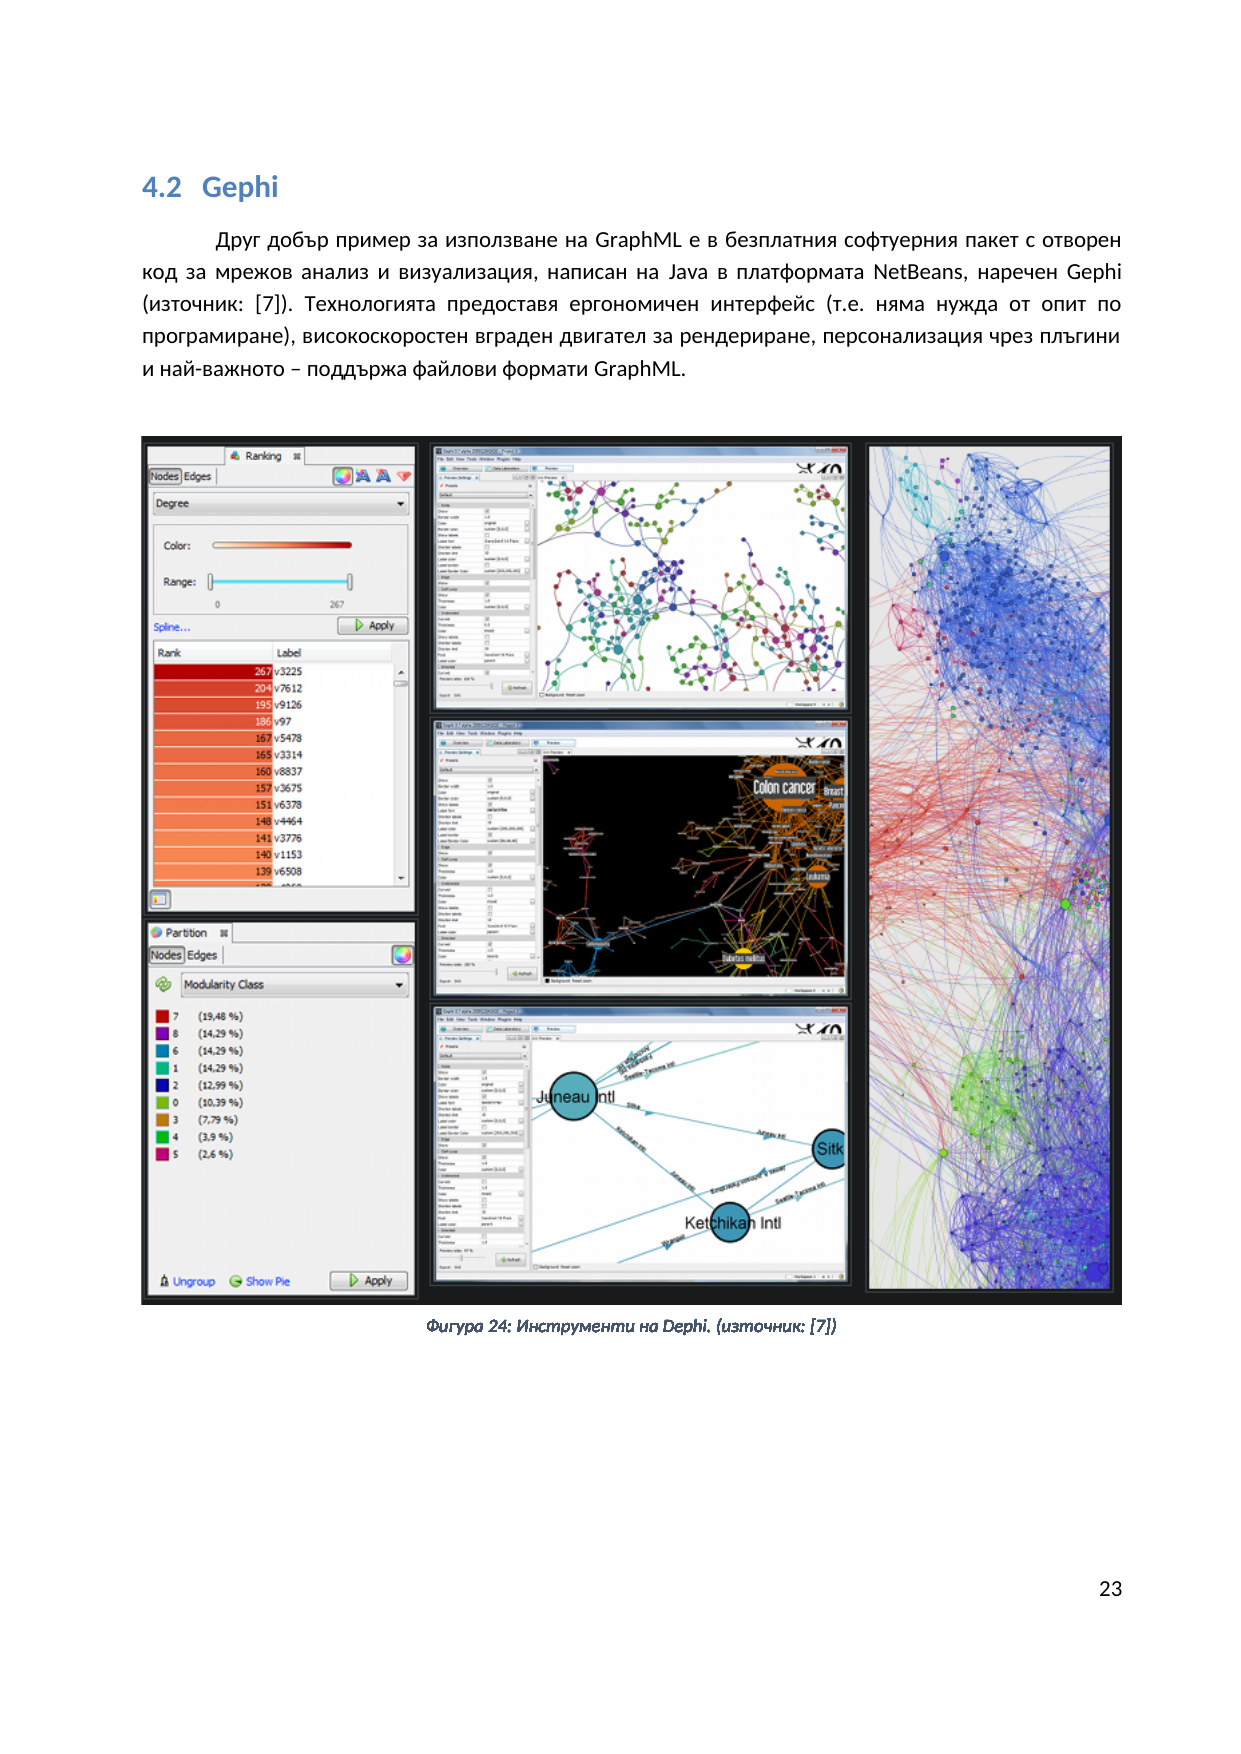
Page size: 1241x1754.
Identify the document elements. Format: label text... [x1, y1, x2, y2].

text Друг добър пример за използване на GraphML е в безплатния софтуерния пакет с отворен код за мрежов анализ и визуализация, написан на Java в платформата NetBeans, наречен Gephi (източник: [7]). Технологията предоставя ергономичен интерфейс (т.е. няма нужда от опит по програмиране), високоскоростен вграден двигател за рендериране, персонализация чрез плъгини и най-важното – поддържа файлови формати GraphML. [142, 225, 1122, 382]
subtitle Gephi [142, 171, 1122, 204]
picture [141, 436, 1122, 1305]
